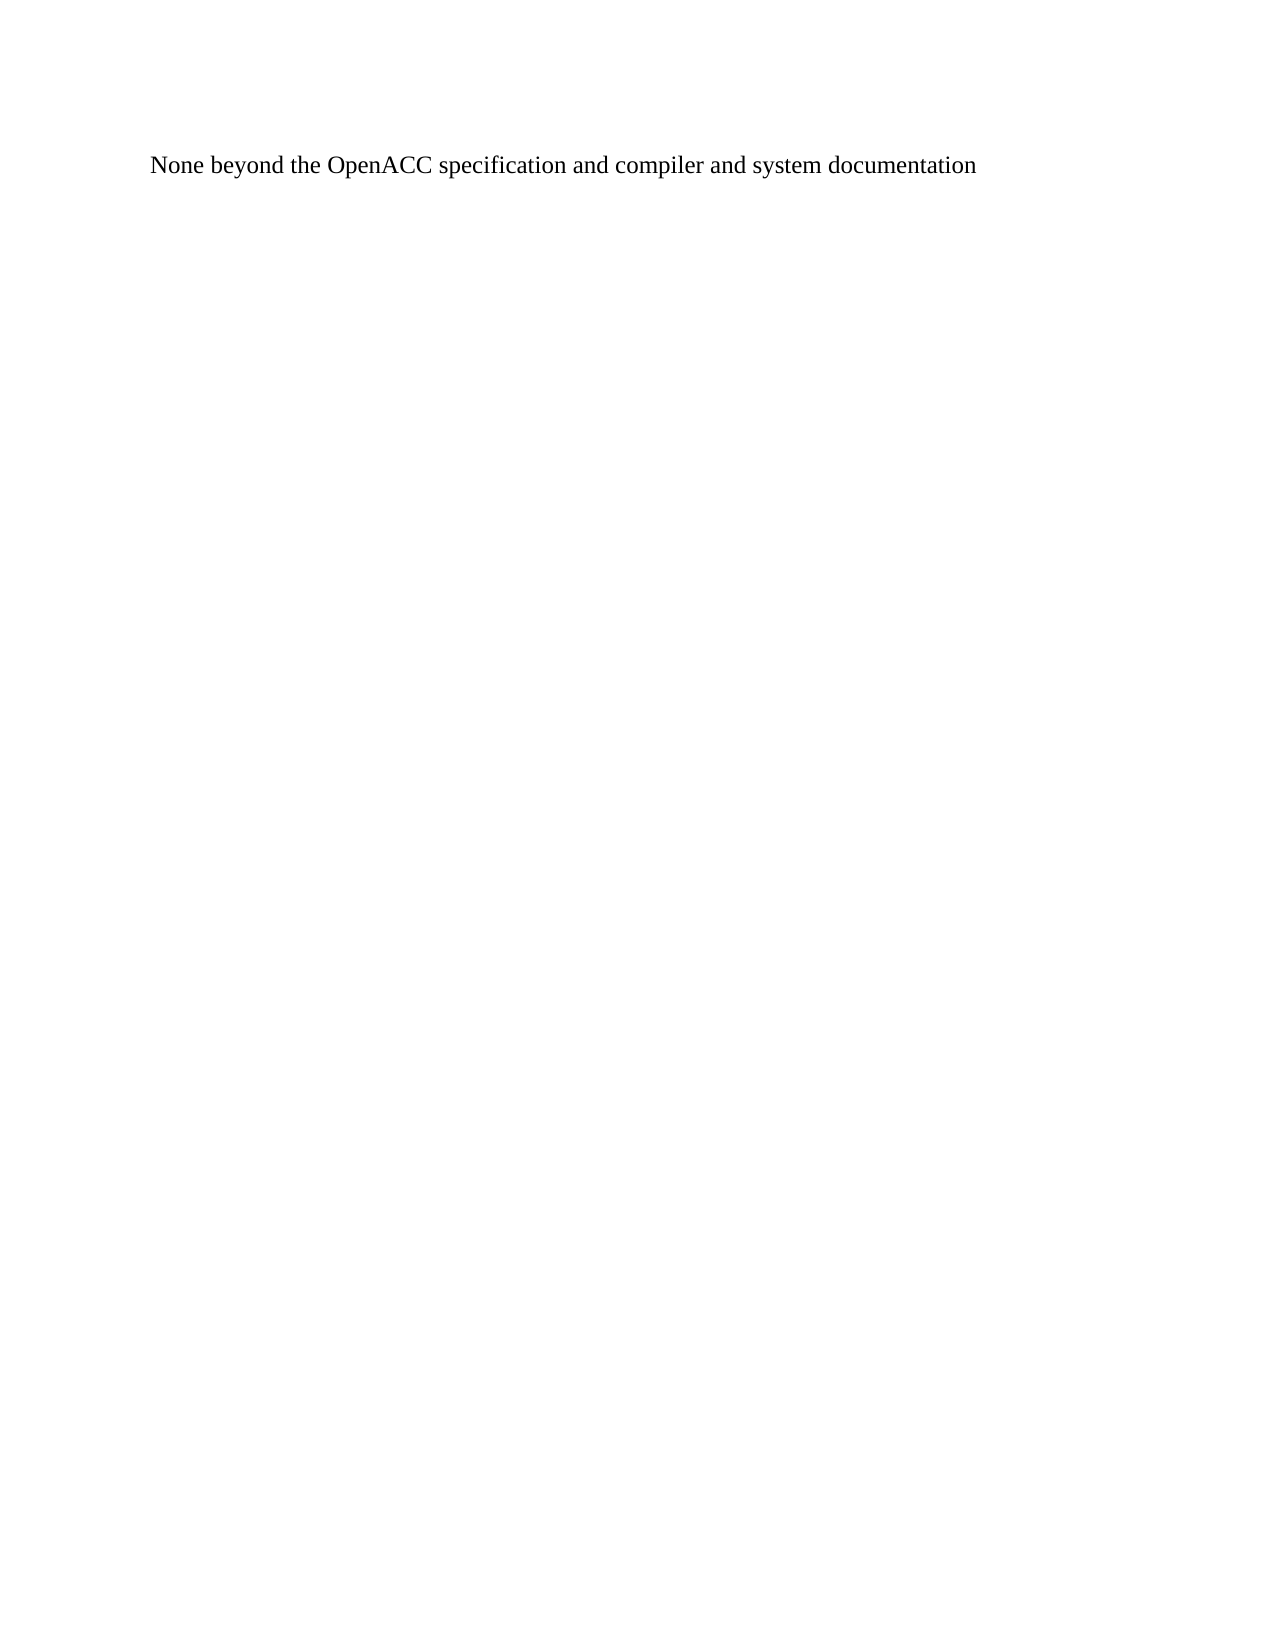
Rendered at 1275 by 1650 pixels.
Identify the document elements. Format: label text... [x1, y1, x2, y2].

text None beyond the OpenACC specification and compiler and system documentation [150, 150, 1125, 179]
